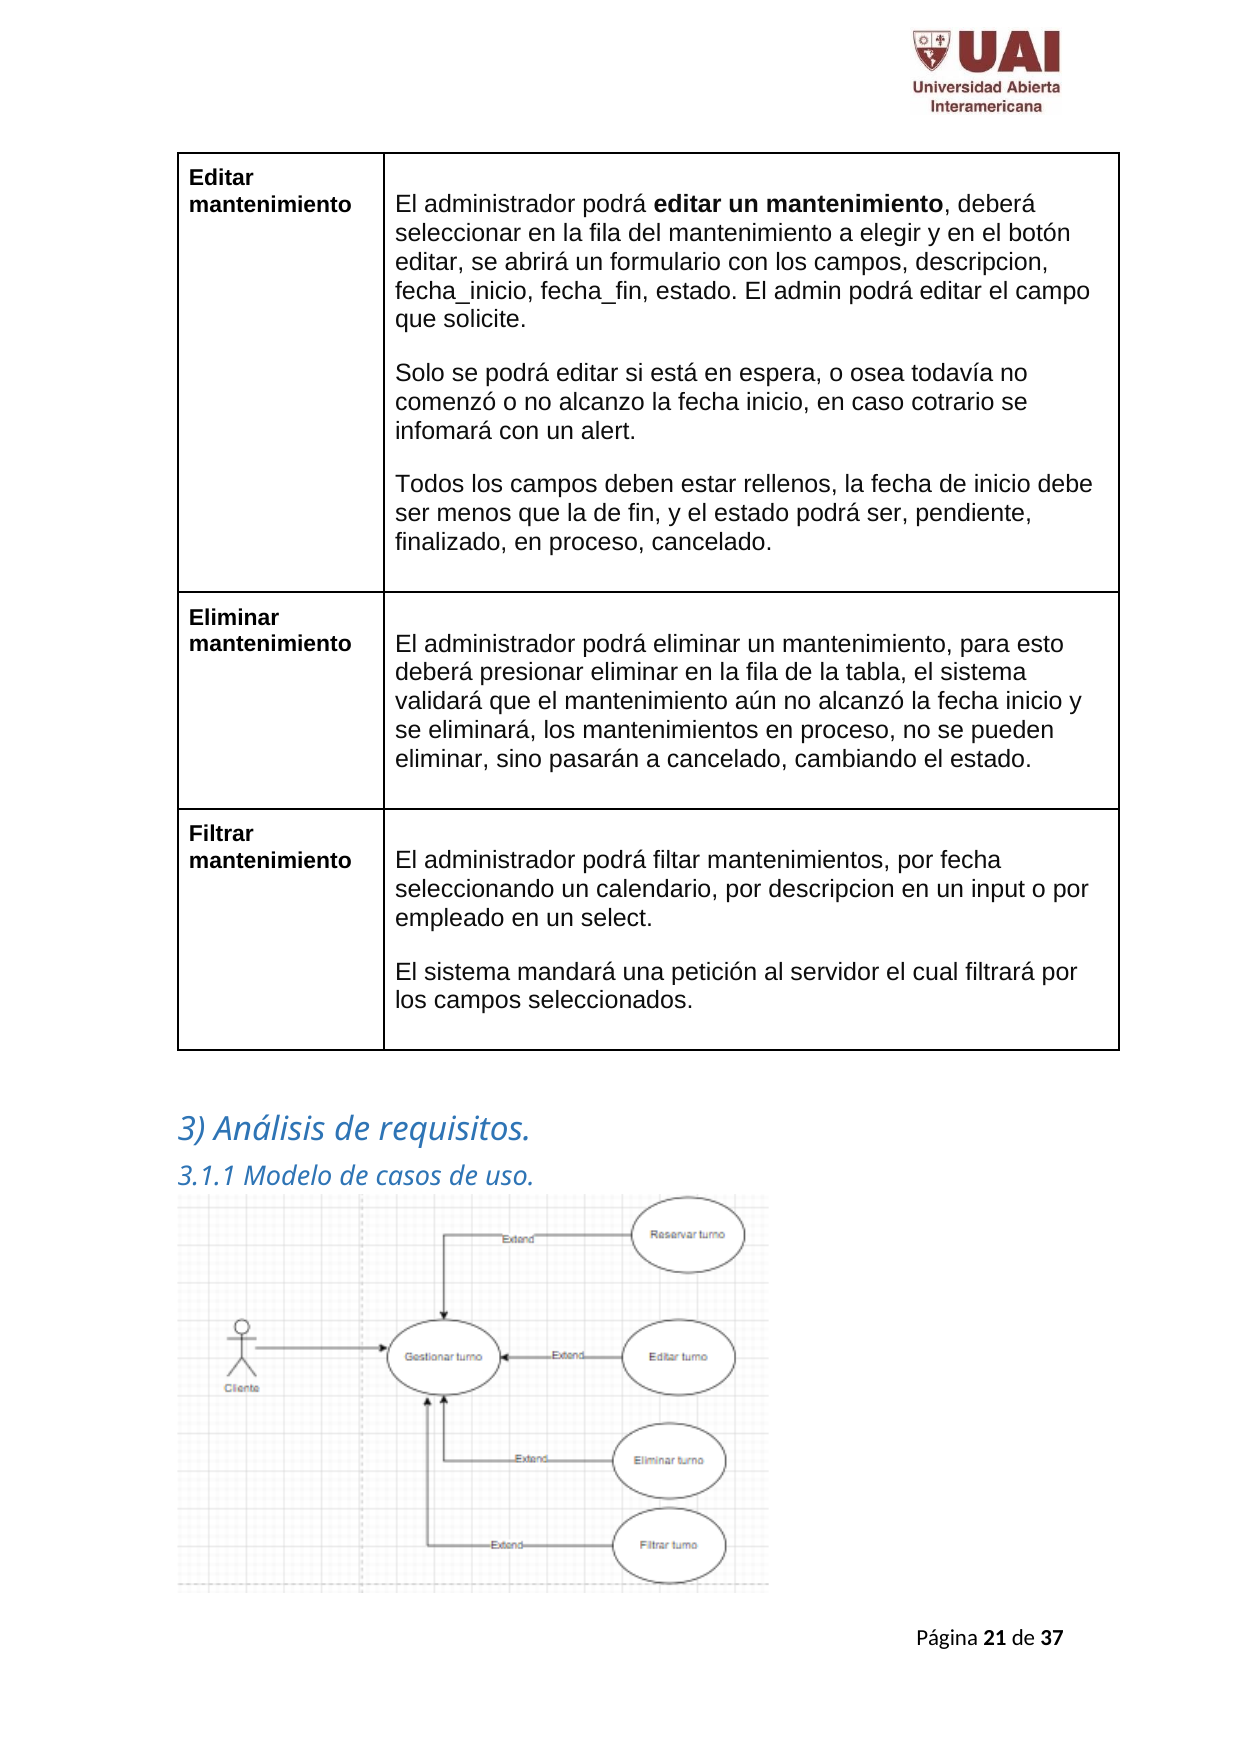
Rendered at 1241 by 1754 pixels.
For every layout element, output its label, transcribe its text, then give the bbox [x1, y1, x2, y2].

subtitle 3) Análisis de requisitos. [177, 1105, 1063, 1151]
table_cell Eliminar mantenimiento [179, 593, 383, 808]
subtitle 3.1.1 Modelo de casos de uso. [177, 1156, 1063, 1193]
picture [177, 1194, 769, 1593]
table_cell El administrador podrá filtar mantenimientos, por fecha seleccionando un calendario, por descripcion en un input o por empleado en un select. El sistema mandará una petición al servidor el cual filtrará por los campos seleccionados. [385, 810, 1118, 1049]
table_cell Editar mantenimiento [179, 154, 383, 591]
table_cell El administrador podrá eliminar un mantenimiento, para esto deberá presionar eliminar en la fila de la tabla, el sistema validará que el mantenimiento aún no alcanzó la fecha inicio y se eliminará, los mantenimientos en proceso, no se pueden eliminar, sino pasarán a cancelado, cambiando el estado. [385, 593, 1118, 808]
picture [910, 27, 1062, 115]
table_cell Filtrar mantenimiento [179, 810, 383, 1049]
table_cell El administrador podrá editar un mantenimiento, deberá seleccionar en la fila del mantenimiento a elegir y en el botón editar, se abrirá un formulario con los campos, descripcion, fecha_inicio, fecha_fin, estado. El admin podrá editar el campo que solicite. Solo se podrá editar si está en espera, o osea todavía no comenzó o no alcanzo la fecha inicio, en caso cotrario se infomará con un alert. Todos los campos deben estar rellenos, la fecha de inicio debe ser menos que la de fin, y el estado podrá ser, pendiente, finalizado, en proceso, cancelado. [385, 154, 1118, 591]
